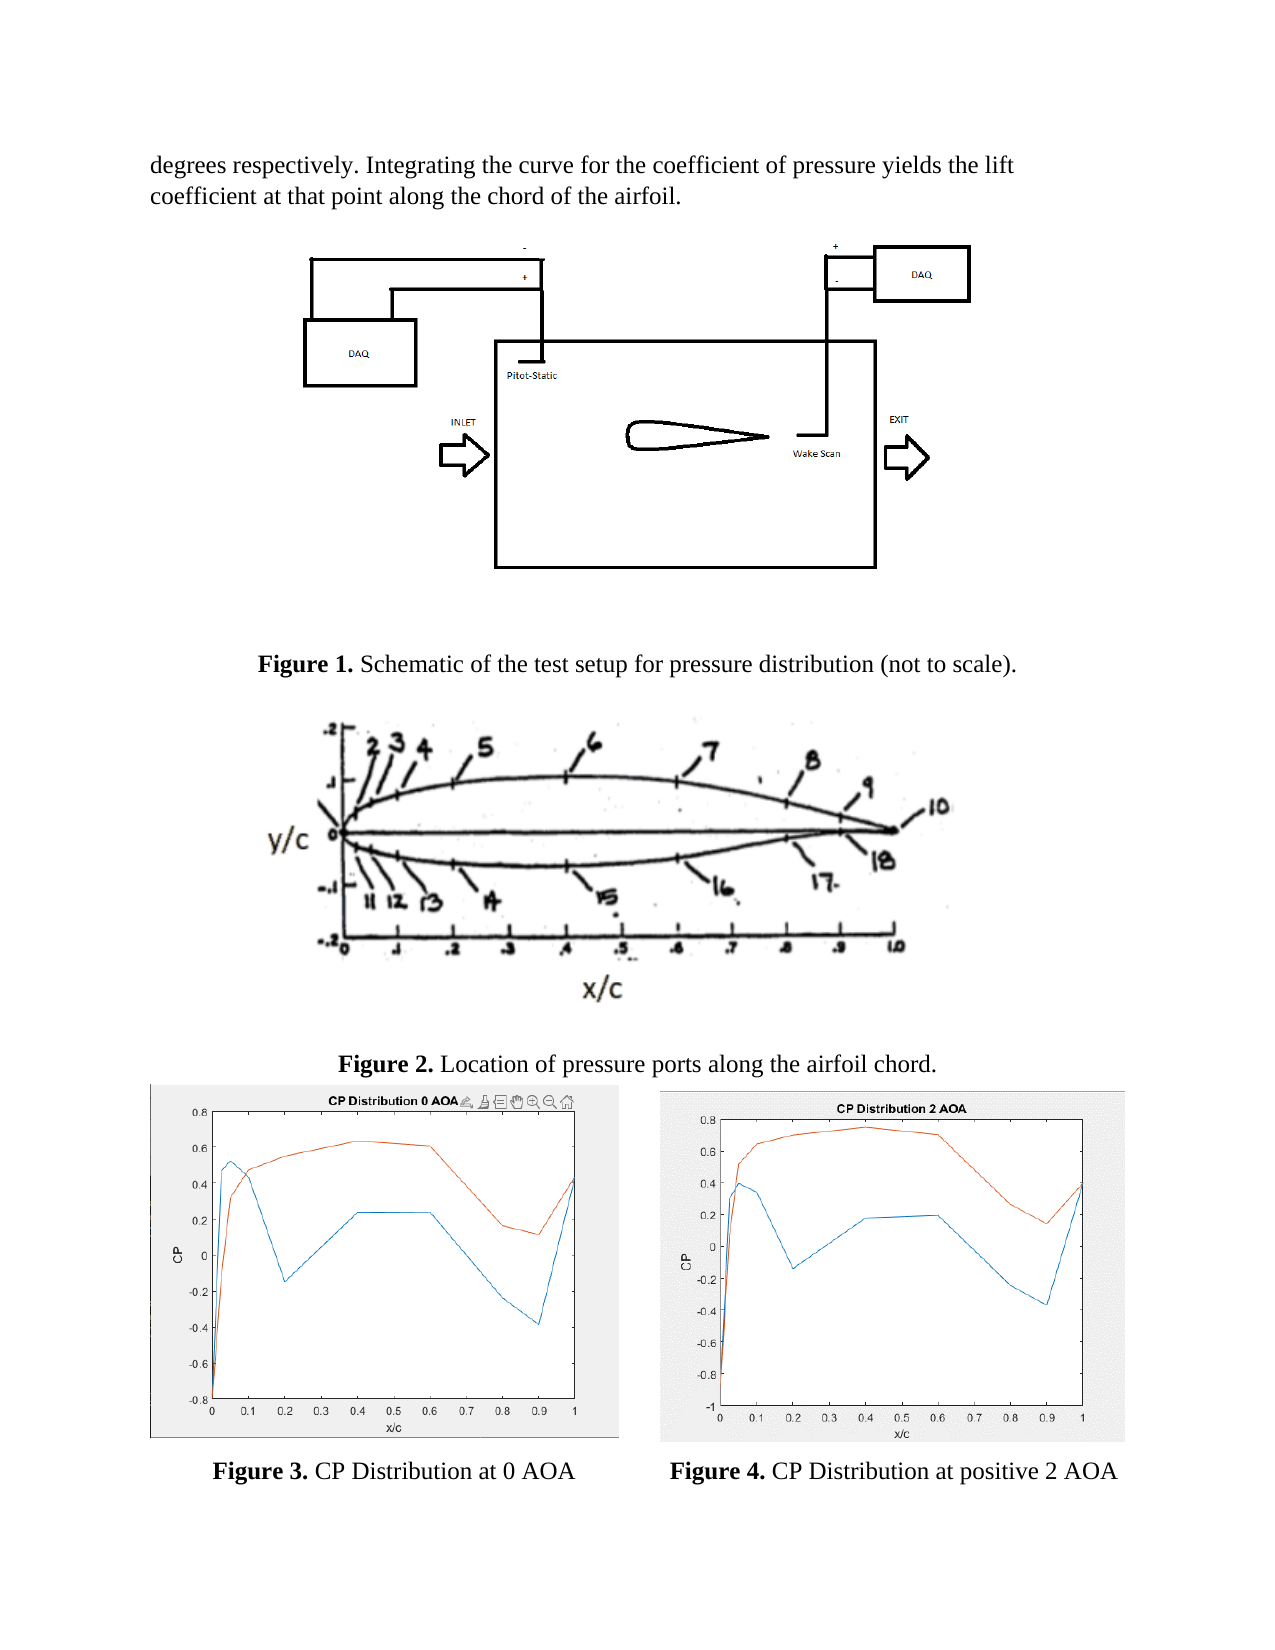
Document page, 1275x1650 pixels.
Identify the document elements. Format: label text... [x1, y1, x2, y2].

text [150, 150, 1125, 210]
picture [298, 224, 977, 581]
picture [660, 1091, 1125, 1442]
picture [150, 1084, 619, 1438]
picture [239, 696, 1036, 1028]
text Figure 1. Schematic of the test setup for pressure distribution (not to scale). [150, 649, 1125, 678]
